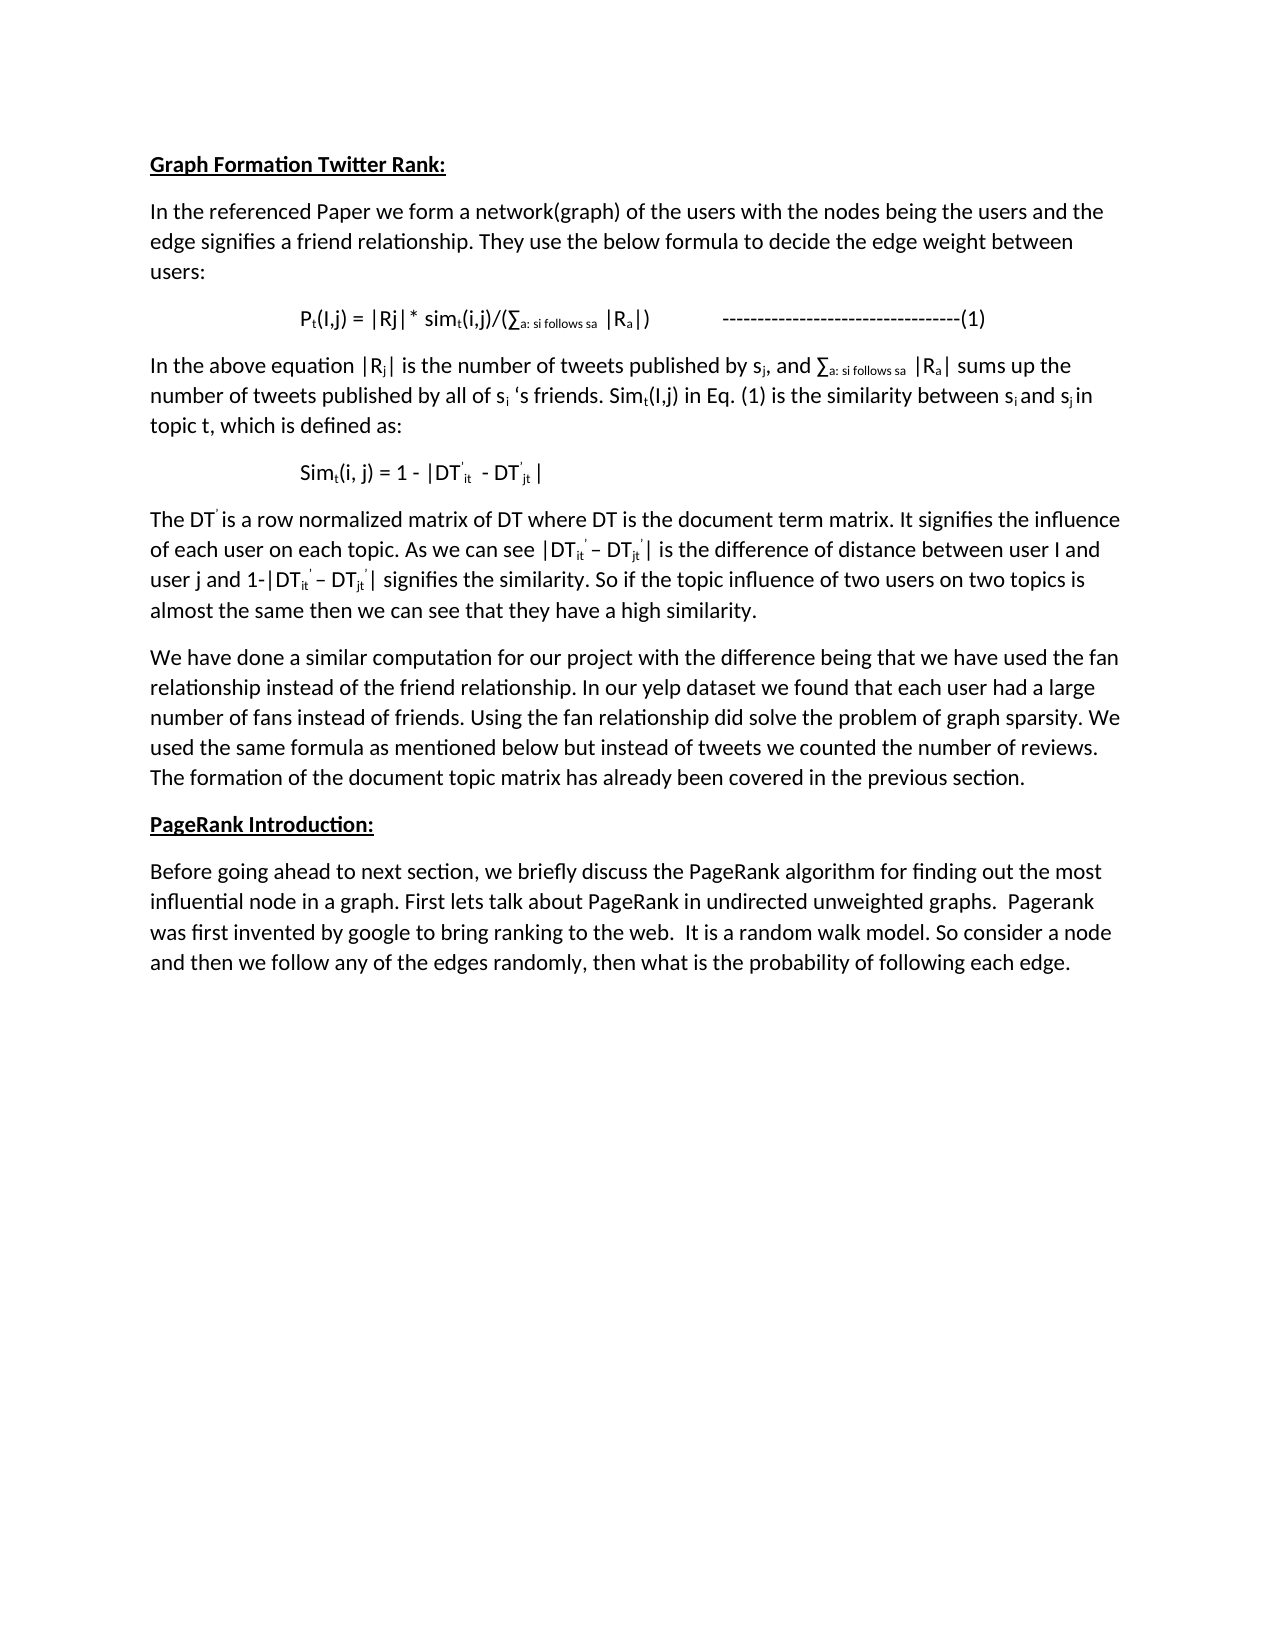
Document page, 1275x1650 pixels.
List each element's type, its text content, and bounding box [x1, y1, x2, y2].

text We have done a similar computation for our project with the difference being that we have used the fan relationship instead of the friend relationship. In our yelp dataset we found that each user had a large number of fans instead of friends. Using the fan relationship did solve the problem of graph sparsity. We used the same formula as mentioned below but instead of tweets we counted the number of reviews. The formation of the document topic matrix has already been covered in the previous section. [150, 643, 1125, 792]
text Simt(i, j) = 1 - |DT’it - DT’jt | [150, 458, 1125, 486]
text Pt(I,j) = |Rj|* simt(i,j)/(∑a: si follows sa |Ra|) ----------------------------------(1) [150, 304, 1125, 332]
text Before going ahead to next section, we briefly discuss the PageRank algorithm for finding out the most influential node in a graph. First lets talk about PageRank in undirected unweighted graphs. Pagerank was first invented by google to bring ranking to the web. It is a random walk model. So consider a node and then we follow any of the edges randomly, then what is the probability of following each edge. [150, 857, 1125, 976]
text PageRank Introduction: [150, 810, 1125, 838]
text In the referenced Paper we form a network(graph) of the users with the nodes being the users and the edge signifies a friend relationship. They use the below formula to decide the edge weight between users: [150, 197, 1125, 285]
text Graph Formation Twitter Rank: [150, 150, 1125, 178]
text In the above equation |Rj| is the number of tweets published by sj, and ∑a: si follows sa |Ra| sums up the number of tweets published by all of si ‘s friends. Simt(I,j) in Eq. (1) is the similarity between si and sj in topic t, which is defined as: [150, 351, 1125, 439]
text The DT’ is a row normalized matrix of DT where DT is the document term matrix. It signifies the influence of each user on each topic. As we can see |DTit’ – DTjt’| is the difference of distance between user I and user j and 1-|DTit’ – DTjt’| signifies the similarity. So if the topic influence of two users on two topics is almost the same then we can see that they have a high similarity. [150, 505, 1125, 624]
